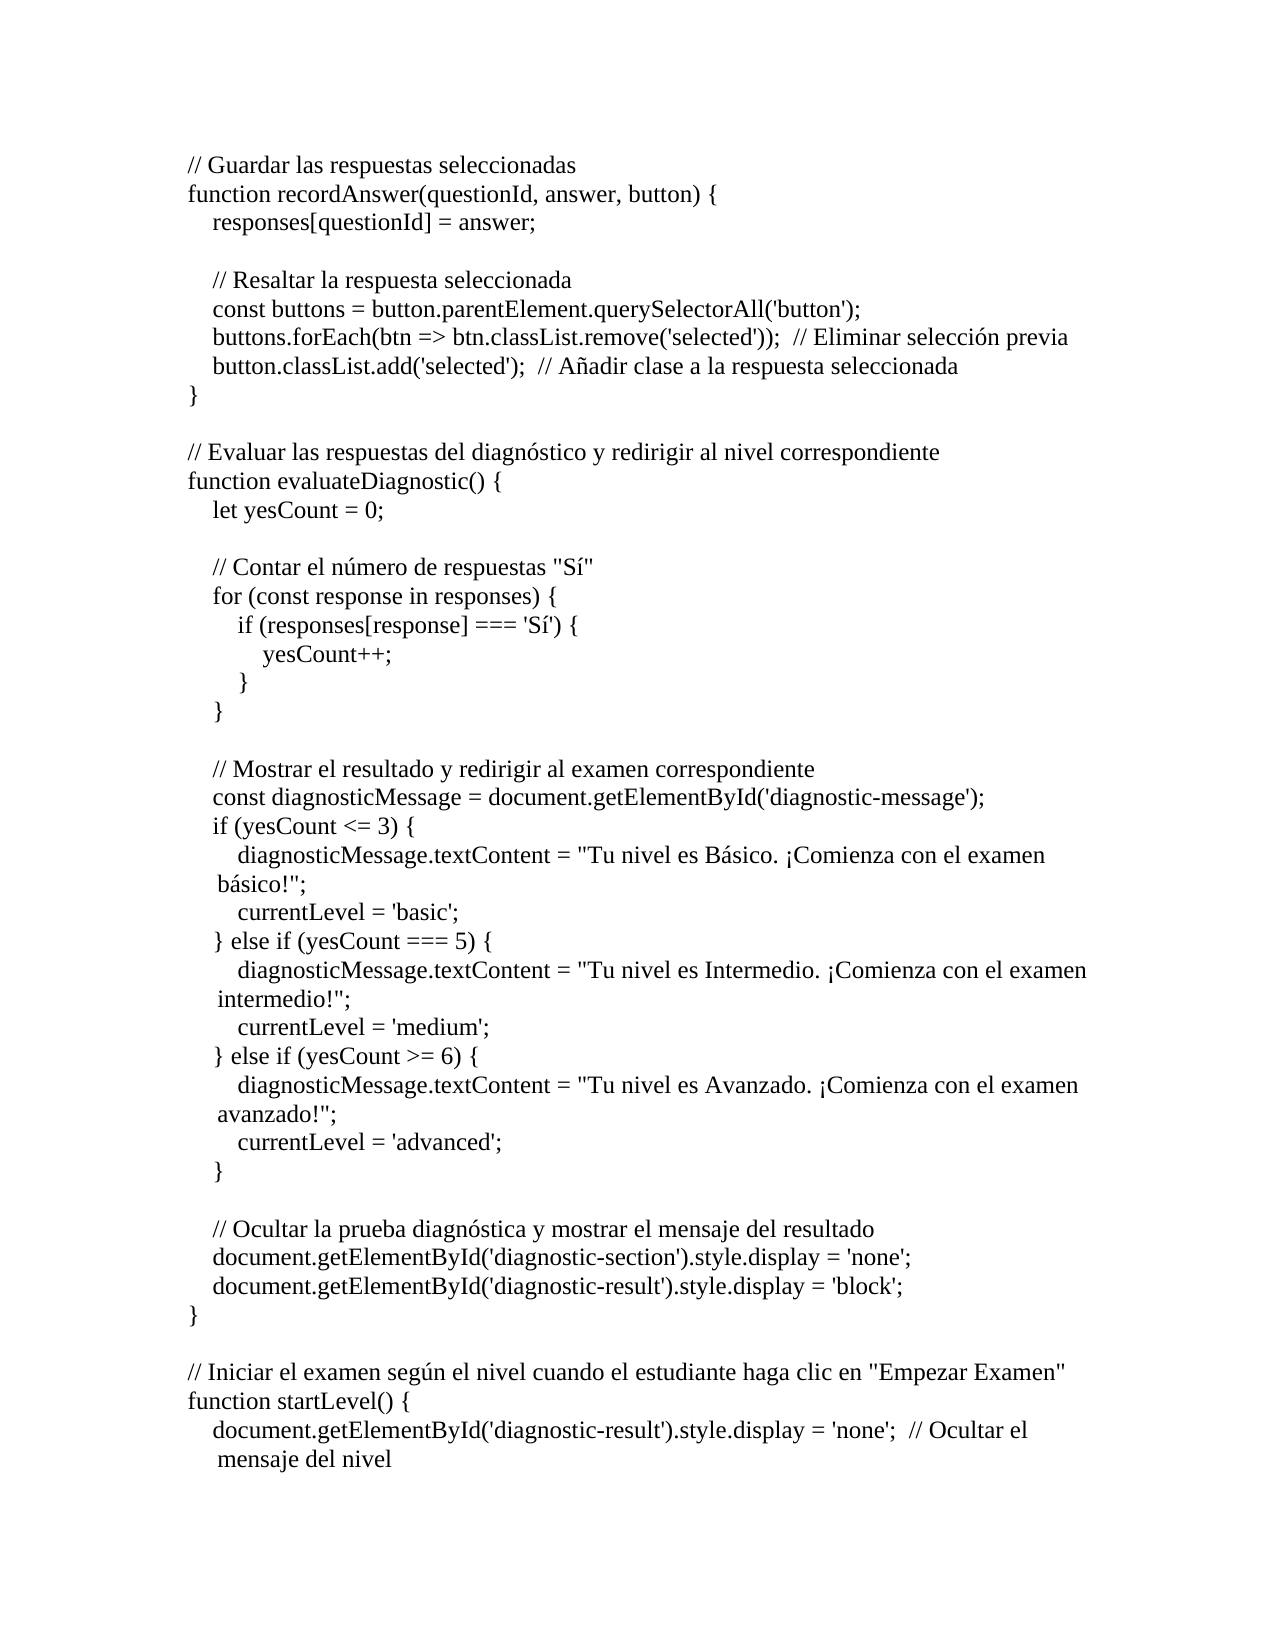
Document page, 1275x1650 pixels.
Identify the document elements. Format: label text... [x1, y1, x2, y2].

text currentLevel = 'advanced'; [187, 1127, 1087, 1156]
text // Mostrar el resultado y redirigir al examen correspondiente [187, 754, 1087, 782]
text diagnosticMessage.textContent = "Tu nivel es Básico. ¡Comienza con el examen básico!"; [187, 840, 1087, 897]
text diagnosticMessage.textContent = "Tu nivel es Avanzado. ¡Comienza con el examen avanzado!"; [187, 1070, 1087, 1127]
text if (yesCount <= 3) { [187, 811, 1087, 840]
text function evaluateDiagnostic() { [187, 466, 1087, 495]
text } else if (yesCount >= 6) { [187, 1041, 1087, 1070]
text // Resaltar la respuesta seleccionada [187, 265, 1087, 294]
text } [187, 667, 1087, 696]
text function startLevel() { [187, 1386, 1087, 1415]
text document.getElementById('diagnostic-section').style.display = 'none'; [187, 1242, 1087, 1271]
text currentLevel = 'medium'; [187, 1012, 1087, 1041]
text const diagnosticMessage = document.getElementById('diagnostic-message'); [187, 782, 1087, 811]
text document.getElementById('diagnostic-result').style.display = 'block'; [187, 1271, 1087, 1300]
text // Evaluar las respuestas del diagnóstico y redirigir al nivel correspondiente [187, 437, 1087, 466]
text } [187, 380, 1087, 409]
text responses[questionId] = answer; [187, 207, 1087, 236]
text // Iniciar el examen según el nivel cuando el estudiante haga clic en "Empezar Examen" [187, 1357, 1087, 1386]
text // Ocultar la prueba diagnóstica y mostrar el mensaje del resultado [187, 1214, 1087, 1242]
text } [187, 1300, 1087, 1329]
text // Guardar las respuestas seleccionadas [187, 150, 1087, 179]
text const buttons = button.parentElement.querySelectorAll('button'); [187, 294, 1087, 322]
text yesCount++; [187, 639, 1087, 667]
text for (const response in responses) { [187, 581, 1087, 610]
text let yesCount = 0; [187, 495, 1087, 524]
text button.classList.add('selected'); // Añadir clase a la respuesta seleccionada [187, 351, 1087, 380]
text function recordAnswer(questionId, answer, button) { [187, 179, 1087, 207]
text } [187, 696, 1087, 725]
text diagnosticMessage.textContent = "Tu nivel es Intermedio. ¡Comienza con el examen intermedio!"; [187, 955, 1087, 1012]
text document.getElementById('diagnostic-result').style.display = 'none'; // Ocultar el mensaje del nivel [187, 1415, 1087, 1472]
text // Contar el número de respuestas "Sí" [187, 552, 1087, 581]
text } [187, 1156, 1087, 1185]
text if (responses[response] === 'Sí') { [187, 610, 1087, 639]
text currentLevel = 'basic'; [187, 897, 1087, 926]
text buttons.forEach(btn => btn.classList.remove('selected')); // Eliminar selección previa [187, 322, 1087, 351]
text } else if (yesCount === 5) { [187, 926, 1087, 955]
